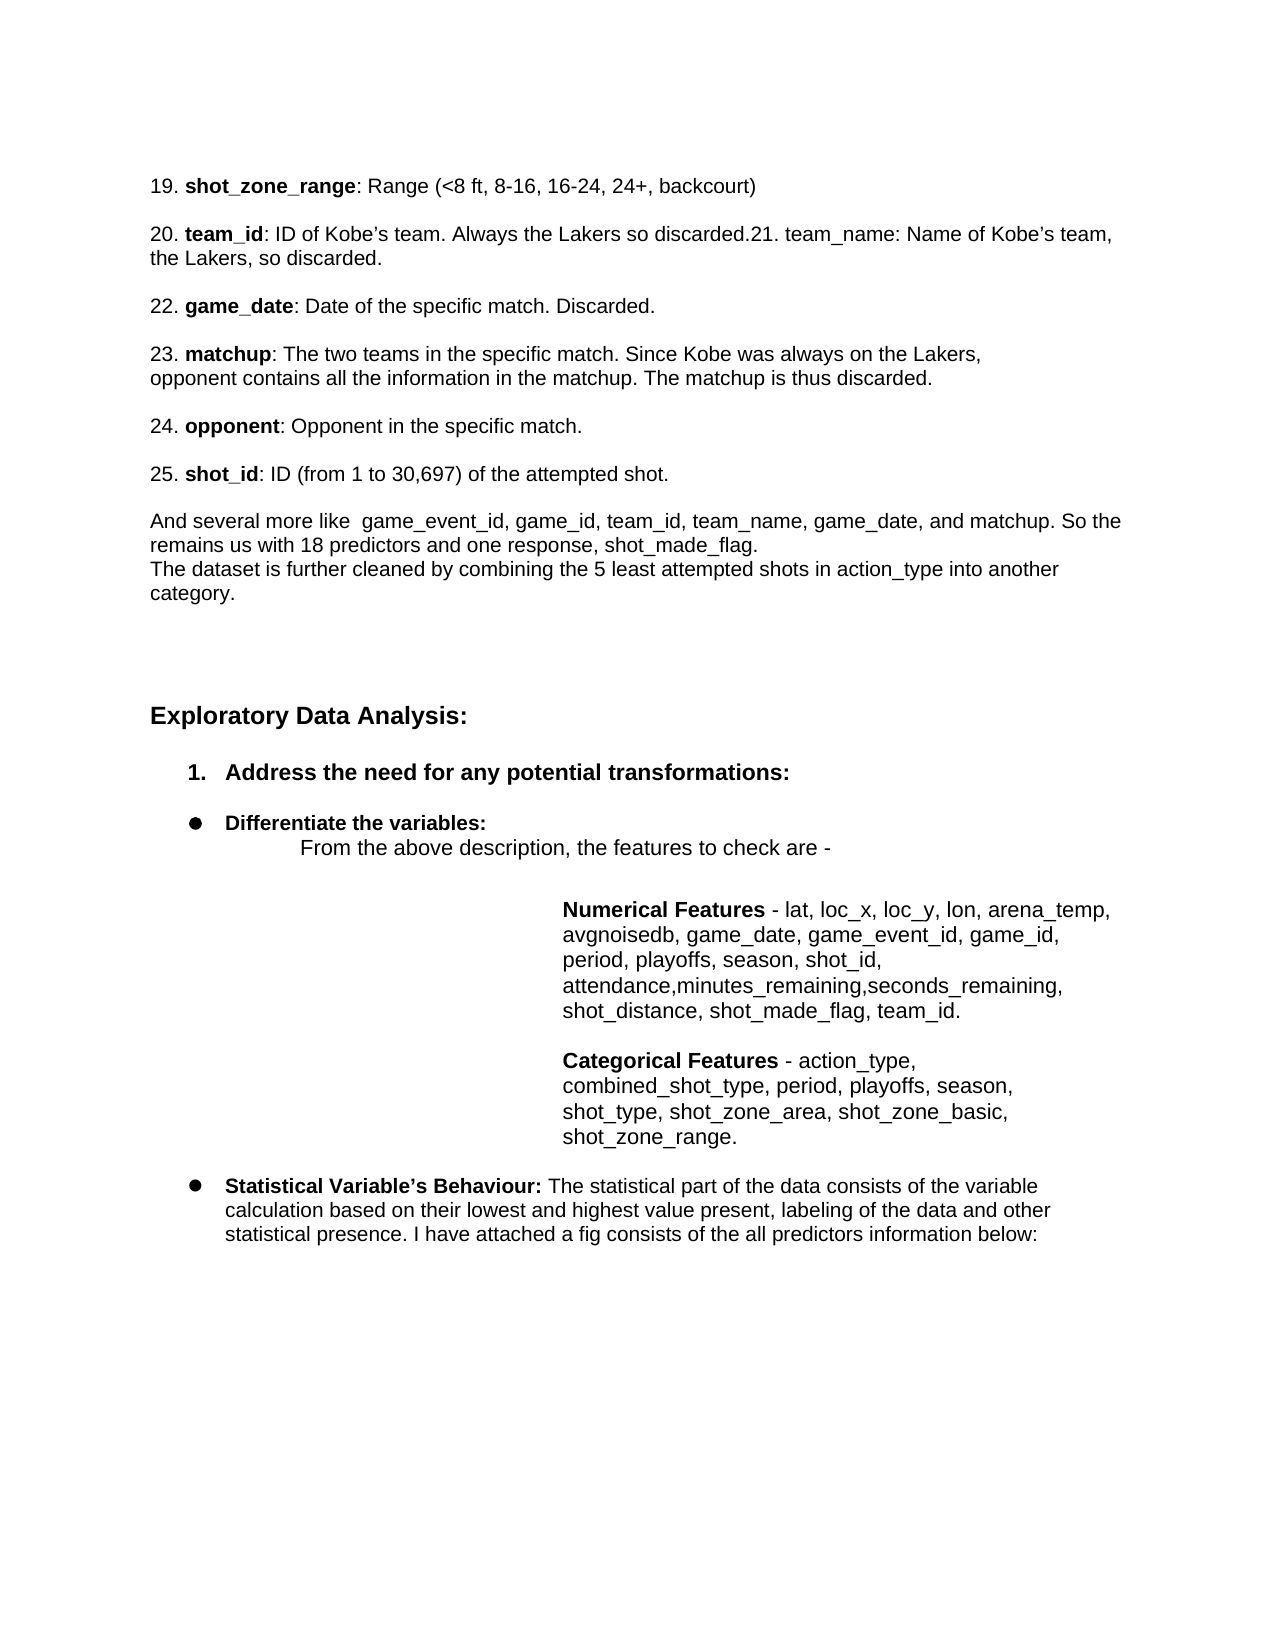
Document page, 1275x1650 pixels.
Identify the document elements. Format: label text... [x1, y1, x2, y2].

text 25. shot_id: ID (from 1 to 30,697) of the attempted shot. [150, 461, 1125, 485]
list Categorical Features - action_type, combined_shot_type, period, playoffs, season, shot_type, shot_zone_area, shot_zone_basic, shot_zone_range. [562, 1048, 1079, 1149]
list Differentiate the variables: [187, 811, 1125, 835]
text Exploratory Data Analysis: [150, 701, 1125, 730]
list Numerical Features - lat, loc_x, loc_y, lon, arena_temp, avgnoisedb, game_date, game_event_id, game_id, period, playoffs, season, shot_id, attendance,minutes_remaining,seconds_remaining, shot_distance, shot_made_flag, team_id. [562, 897, 1125, 1023]
text 20. team_id: ID of Kobe’s team. Always the Lakers so discarded.21. team_name: Name of Kobe’s team, the Lakers, so discarded. [150, 222, 1125, 270]
text opponent contains all the information in the matchup. The matchup is thus discarded. [150, 366, 1125, 389]
text 24. opponent: Opponent in the specific match. [150, 413, 1125, 437]
text 22. game_date: Date of the specific match. Discarded. [150, 294, 1125, 318]
list Address the need for any potential transformations: [187, 758, 1125, 785]
text 23. matchup: The two teams in the specific match. Since Kobe was always on the Lakers, [150, 342, 1125, 366]
text 19. shot_zone_range: Range (<8 ft, 8-16, 16-24, 24+, backcourt) [150, 174, 1125, 198]
list Statistical Variable’s Behaviour: The statistical part of the data consists of the variable calculation based on their lowest and highest value present, labeling of the data and other statistical presence. I have attached a fig consists of the all predictors information below: [187, 1174, 1079, 1246]
text And several more like game_event_id, game_id, team_id, team_name, game_date, and matchup. So the remains us with 18 predictors and one response, shot_made_flag. [150, 509, 1125, 557]
text From the above description, the features to check are - [225, 835, 1125, 861]
text The dataset is further cleaned by combining the 5 least attempted shots in action_type into another category. [150, 557, 1125, 605]
